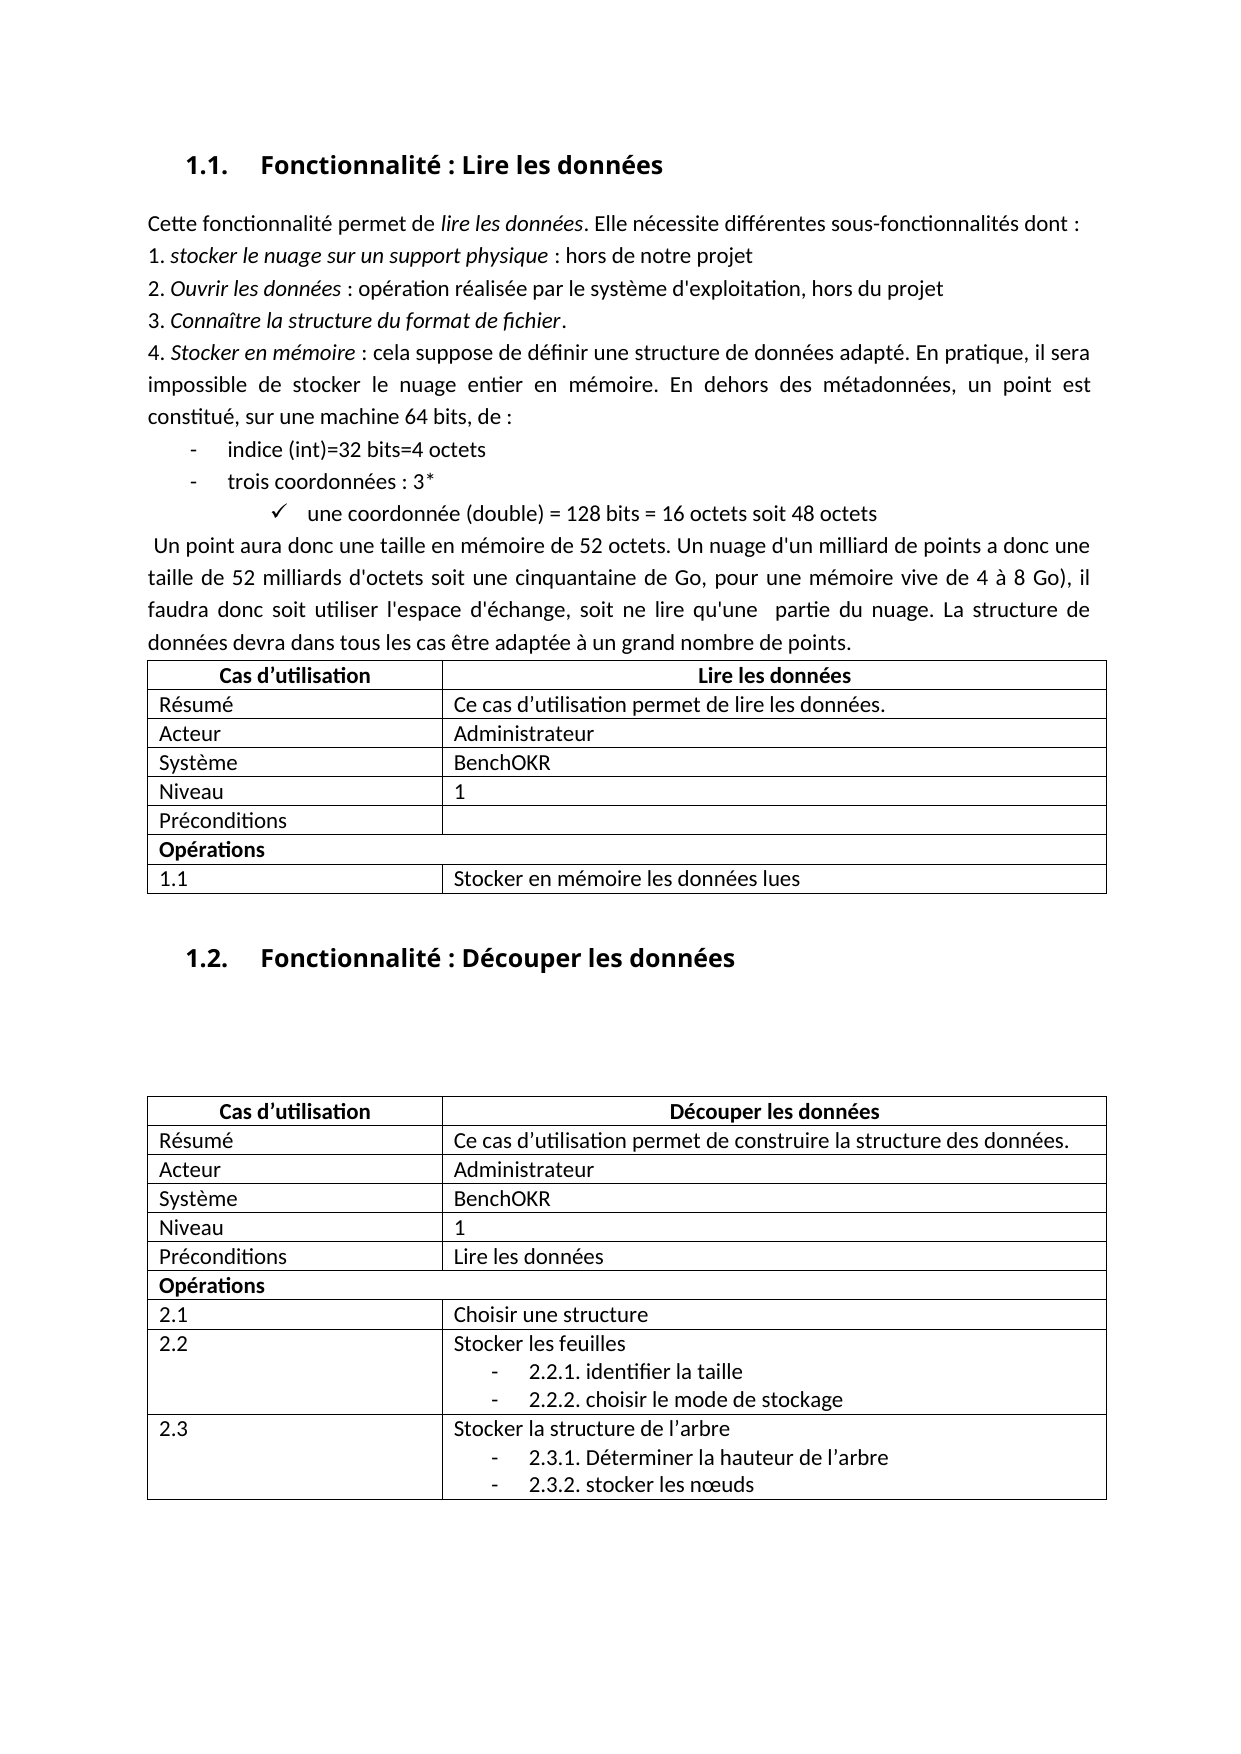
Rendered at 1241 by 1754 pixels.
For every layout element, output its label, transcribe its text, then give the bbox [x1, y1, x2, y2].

table_cell BenchOKR [443, 1184, 1106, 1212]
table_cell 1.1 [148, 865, 442, 892]
table_cell Choisir une structure [443, 1300, 1106, 1328]
table_cell Préconditions [148, 1242, 442, 1270]
list une coordonnée (double) = 128 bits = 16 octets soit 48 octets [269, 499, 1093, 527]
list indice (int)=32 bits=4 octets [190, 435, 1093, 463]
table_cell Stocker la structure de l’arbre 2.3.1. Déterminer la hauteur de l’arbre 2.3.2. stocker les nœuds [443, 1415, 1106, 1499]
text Un point aura donc une taille en mémoire de 52 octets. Un nuage d'un milliard de points a donc une taille de 52 milliards d'octets soit une cinquantaine de Go, pour une mémoire vive de 4 à 8 Go), il faudra donc soit utiliser l'espace d'échange, soit ne lire qu'une partie du nuage. La structure de données devra dans tous les cas être adaptée à un grand nombre de points. [148, 531, 1093, 656]
table_cell Préconditions [148, 806, 442, 834]
table_header Cas d’utilisation [148, 661, 442, 689]
table_header Lire les données [443, 661, 1106, 689]
table_cell Administrateur [443, 719, 1106, 747]
table_cell Acteur [148, 719, 442, 747]
table_cell Système [148, 1184, 442, 1212]
table_cell 1 [443, 1213, 1106, 1241]
table_cell Opérations [148, 1271, 1106, 1299]
subtitle Fonctionnalité : Découper les données [185, 940, 1093, 974]
table_header Découper les données [443, 1097, 1106, 1125]
text 3. Connaître la structure du format de fichier. [148, 306, 1093, 334]
table_cell BenchOKR [443, 748, 1106, 776]
text 1. stocker le nuage sur un support physique : hors de notre projet [148, 242, 1093, 269]
table_cell Résumé [148, 1126, 442, 1154]
table_cell Système [148, 748, 442, 776]
table_cell Stocker les feuilles 2.2.1. identifier la taille 2.2.2. choisir le mode de stockage [443, 1330, 1106, 1413]
text Cette fonctionnalité permet de lire les données. Elle nécessite différentes sous-fonctionnalités dont : [148, 209, 1093, 237]
subtitle Fonctionnalité : Lire les données [185, 148, 1093, 182]
list trois coordonnées : 3* [190, 467, 1093, 495]
table_cell Opérations [148, 835, 1106, 863]
text 4. Stocker en mémoire : cela suppose de définir une structure de données adapté. En pratique, il sera impossible de stocker le nuage entier en mémoire. En dehors des métadonnées, un point est constitué, sur une machine 64 bits, de : [148, 338, 1093, 431]
table_cell Niveau [148, 777, 442, 805]
table_cell [443, 806, 1106, 834]
table_cell Ce cas d’utilisation permet de lire les données. [443, 690, 1106, 718]
table_cell 1 [443, 777, 1106, 805]
table_cell 2.1 [148, 1300, 442, 1328]
table_cell Ce cas d’utilisation permet de construire la structure des données. [443, 1126, 1106, 1154]
table_cell Résumé [148, 690, 442, 718]
table_cell Stocker en mémoire les données lues [443, 865, 1106, 892]
table_cell 2.3 [148, 1415, 442, 1499]
table_cell Lire les données [443, 1242, 1106, 1270]
text 2. Ouvrir les données : opération réalisée par le système d'exploitation, hors du projet [148, 274, 1093, 302]
table_cell Acteur [148, 1155, 442, 1183]
table_cell Administrateur [443, 1155, 1106, 1183]
table_cell Niveau [148, 1213, 442, 1241]
table_cell 2.2 [148, 1330, 442, 1413]
table_header Cas d’utilisation [148, 1097, 442, 1125]
